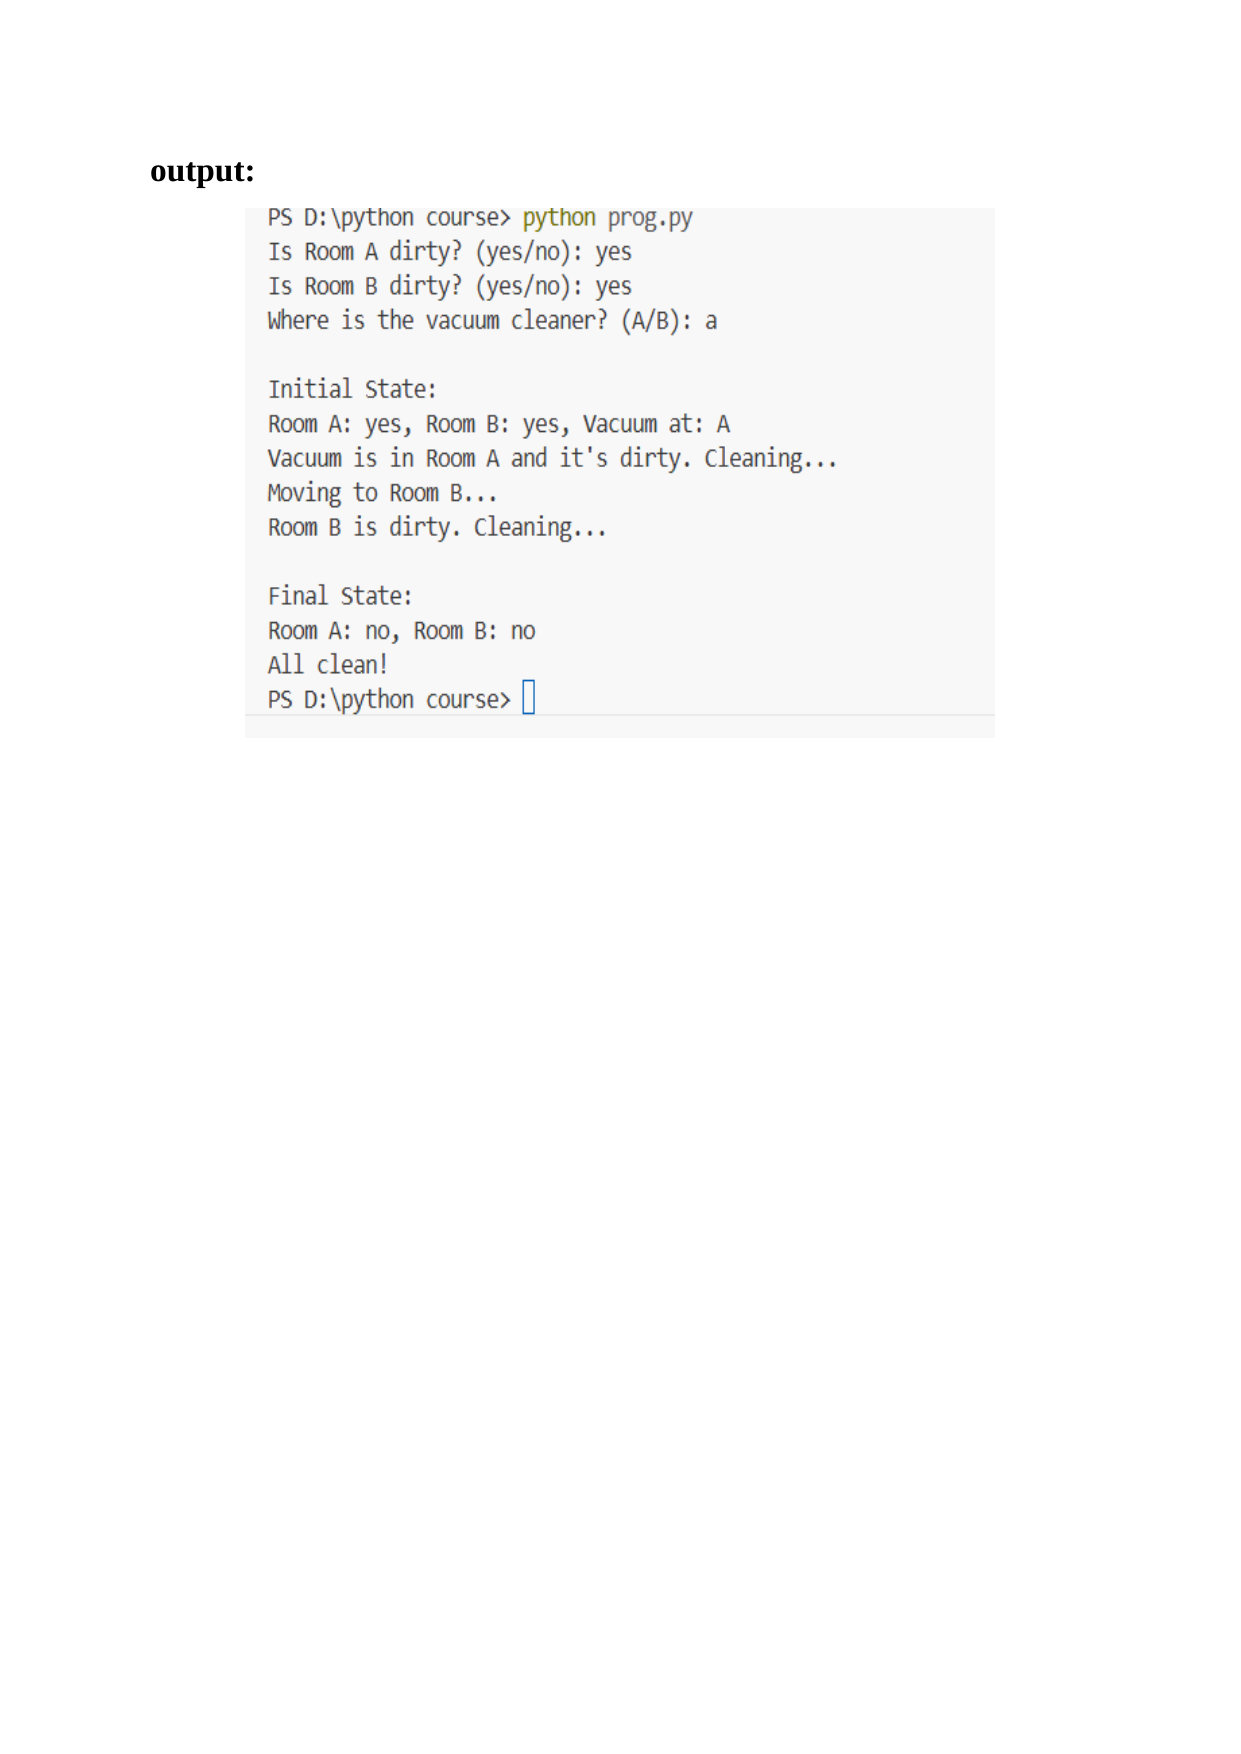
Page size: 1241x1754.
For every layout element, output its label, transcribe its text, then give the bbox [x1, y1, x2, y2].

picture [245, 208, 995, 738]
text output: [150, 150, 1090, 188]
